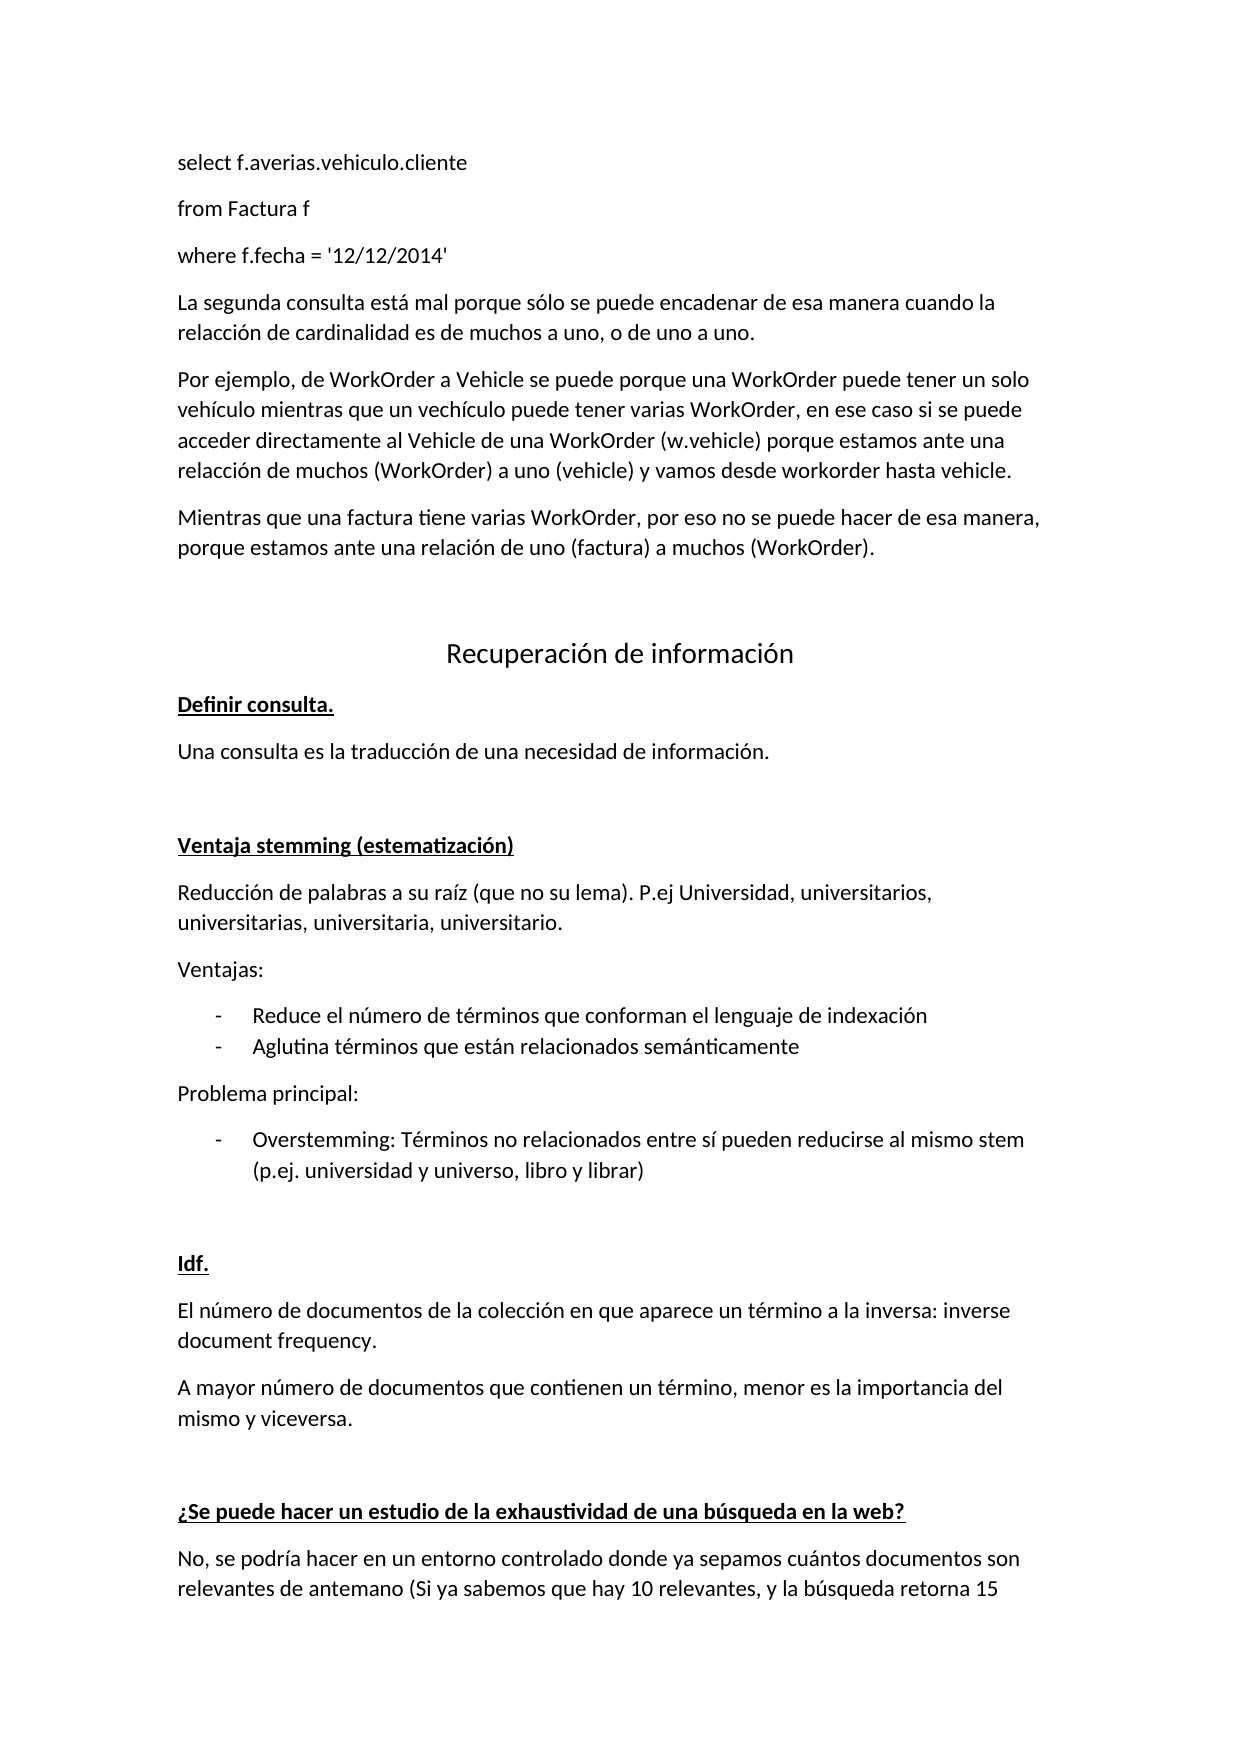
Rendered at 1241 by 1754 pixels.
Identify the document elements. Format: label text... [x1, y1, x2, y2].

text Reducción de palabras a su raíz (que no su lema). P.ej Universidad, universitarios, universitarias, universitaria, universitario. [177, 878, 1063, 936]
text Ventajas: [177, 955, 1063, 983]
text Problema principal: [177, 1079, 1063, 1107]
text Una consulta es la traducción de una necesidad de información. [177, 737, 1063, 765]
list Aglutina términos que están relacionados semánticamente [215, 1032, 1063, 1060]
text select f.averias.vehiculo.cliente [177, 148, 1063, 176]
text Idf. [177, 1249, 1063, 1277]
list Overstemming: Términos no relacionados entre sí pueden reducirse al mismo stem (p.ej. universidad y universo, libro y librar) [215, 1126, 1063, 1184]
text Ventaja stemming (estematización) [177, 831, 1063, 859]
text Mientras que una factura tiene varias WorkOrder, por eso no se puede hacer de esa manera, porque estamos ante una relación de uno (factura) a muchos (WorkOrder). [177, 503, 1063, 561]
text Recuperación de información [177, 635, 1063, 671]
text ¿Se puede hacer un estudio de la exhaustividad de una búsqueda en la web? [177, 1497, 1063, 1525]
text El número de documentos de la colección en que aparece un término a la inversa: inverse document frequency. [177, 1296, 1063, 1354]
text A mayor número de documentos que contienen un término, menor es la importancia del mismo y viceversa. [177, 1373, 1063, 1432]
list Reduce el número de términos que conforman el lenguaje de indexación [215, 1002, 1063, 1029]
text where f.fecha = '12/12/2014' [177, 241, 1063, 269]
text Por ejemplo, de WorkOrder a Vehicle se puede porque una WorkOrder puede tener un solo vehículo mientras que un vechículo puede tener varias WorkOrder, en ese caso si se puede acceder directamente al Vehicle de una WorkOrder (w.vehicle) porque estamos ante una relacción de muchos (WorkOrder) a uno (vehicle) y vamos desde workorder hasta vehicle. [177, 365, 1063, 484]
text from Factura f [177, 194, 1063, 222]
text Definir consulta. [177, 690, 1063, 718]
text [177, 1544, 1063, 1602]
text La segunda consulta está mal porque sólo se puede encadenar de esa manera cuando la relacción de cardinalidad es de muchos a uno, o de uno a uno. [177, 288, 1063, 346]
